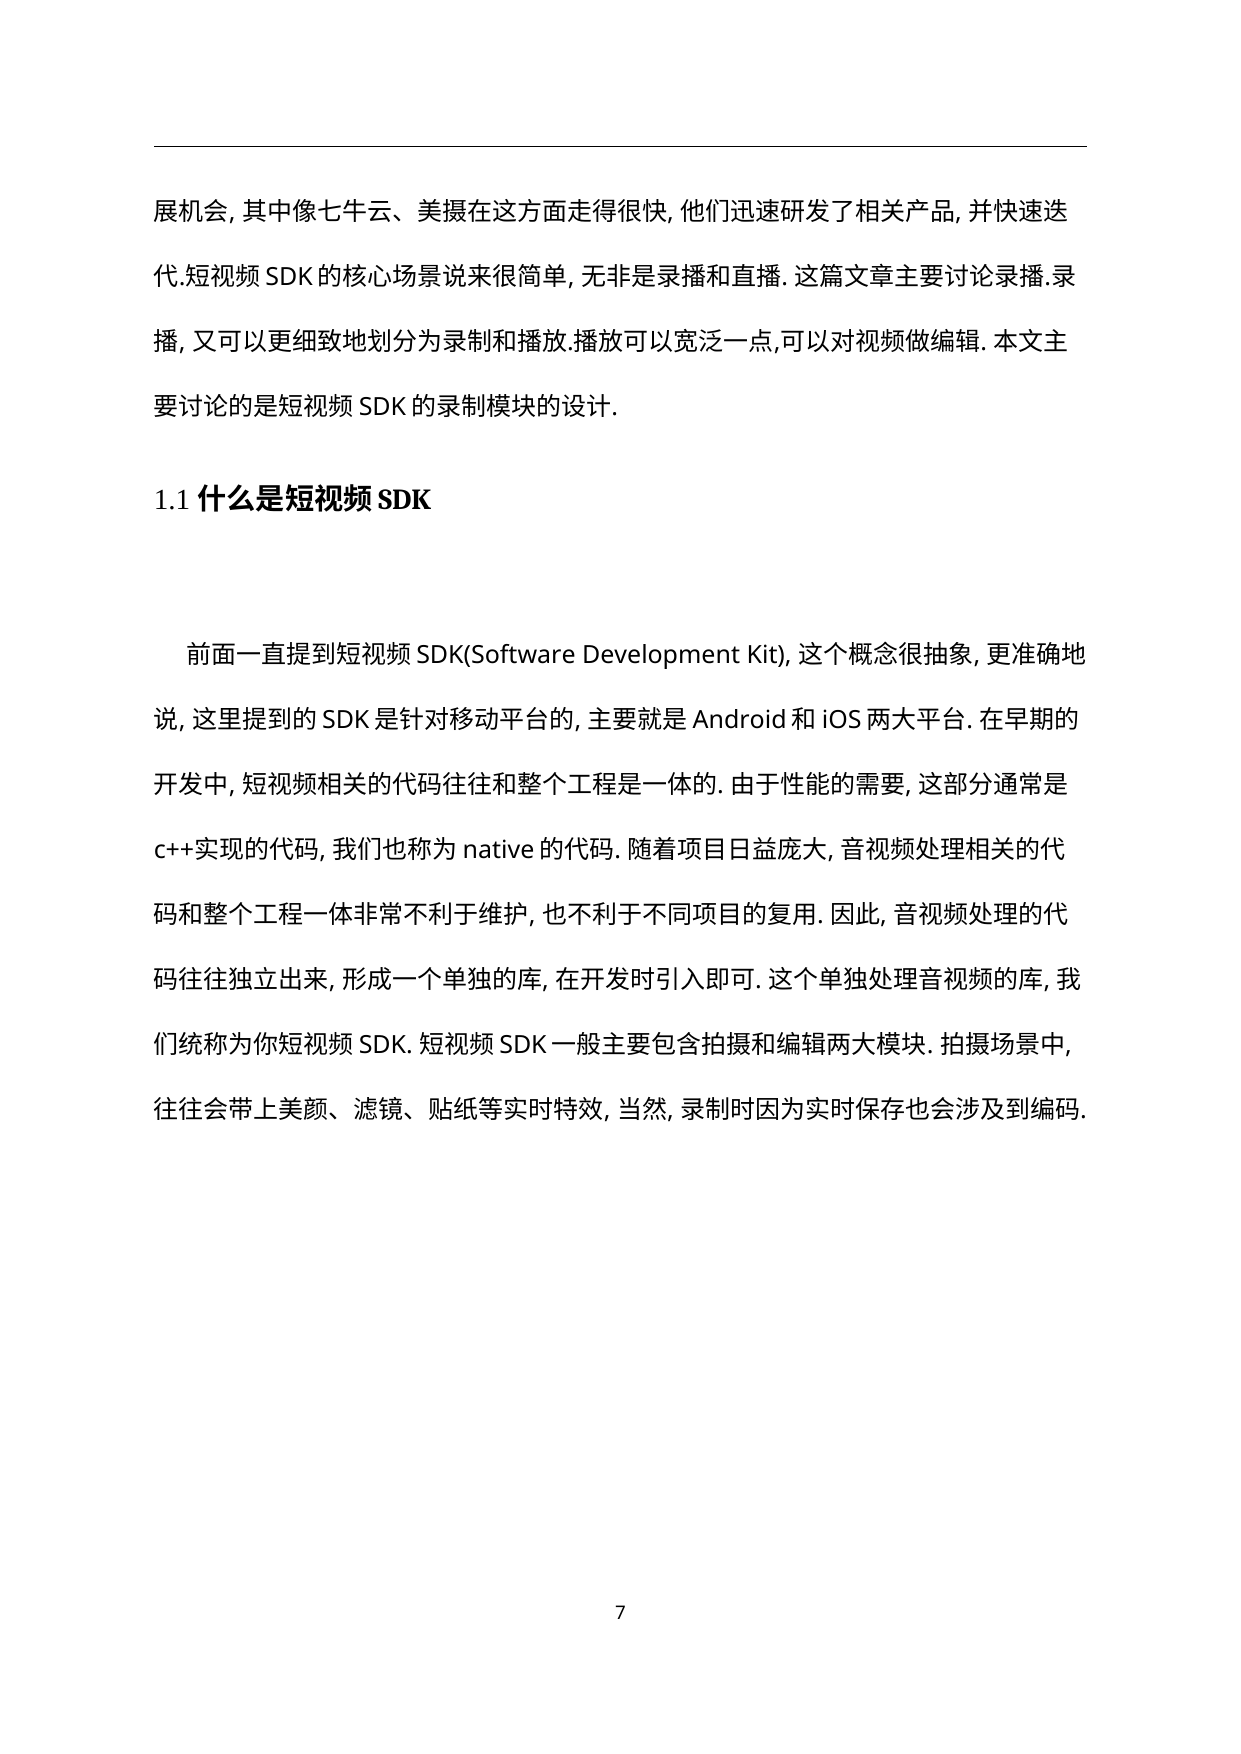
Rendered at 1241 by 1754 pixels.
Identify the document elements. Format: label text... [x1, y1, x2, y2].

subtitle 1.1 什么是短视频SDK [153, 464, 1087, 529]
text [153, 177, 1087, 437]
text 前面一直提到短视频SDK(Software Development Kit), 这个概念很抽象, 更准确地说, 这里提到的SDK是针对移动平台的, 主要就是Android和iOS两大平台. 在早期的开发中, 短视频相关的代码往往和整个工程是一体的. 由于性能的需要, 这部分通常是c++实现的代码, 我们也称为native的代码. 随着项目日益庞大, 音视频处理相关的代码和整个工程一体非常不利于维护, 也不利于不同项目的复用. 因此, 音视频处理的代码往往独立出来, 形成一个单独的库, 在开发时引入即可. 这个单独处理音视频的库, 我们统称为你短视频SDK. 短视频SDK一般主要包含拍摄和编辑两大模块. 拍摄场景中, 往往会带上美颜、滤镜、贴纸等实时特效, 当然, 录制时因为实时保存也会涉及到编码. [153, 620, 1087, 1140]
